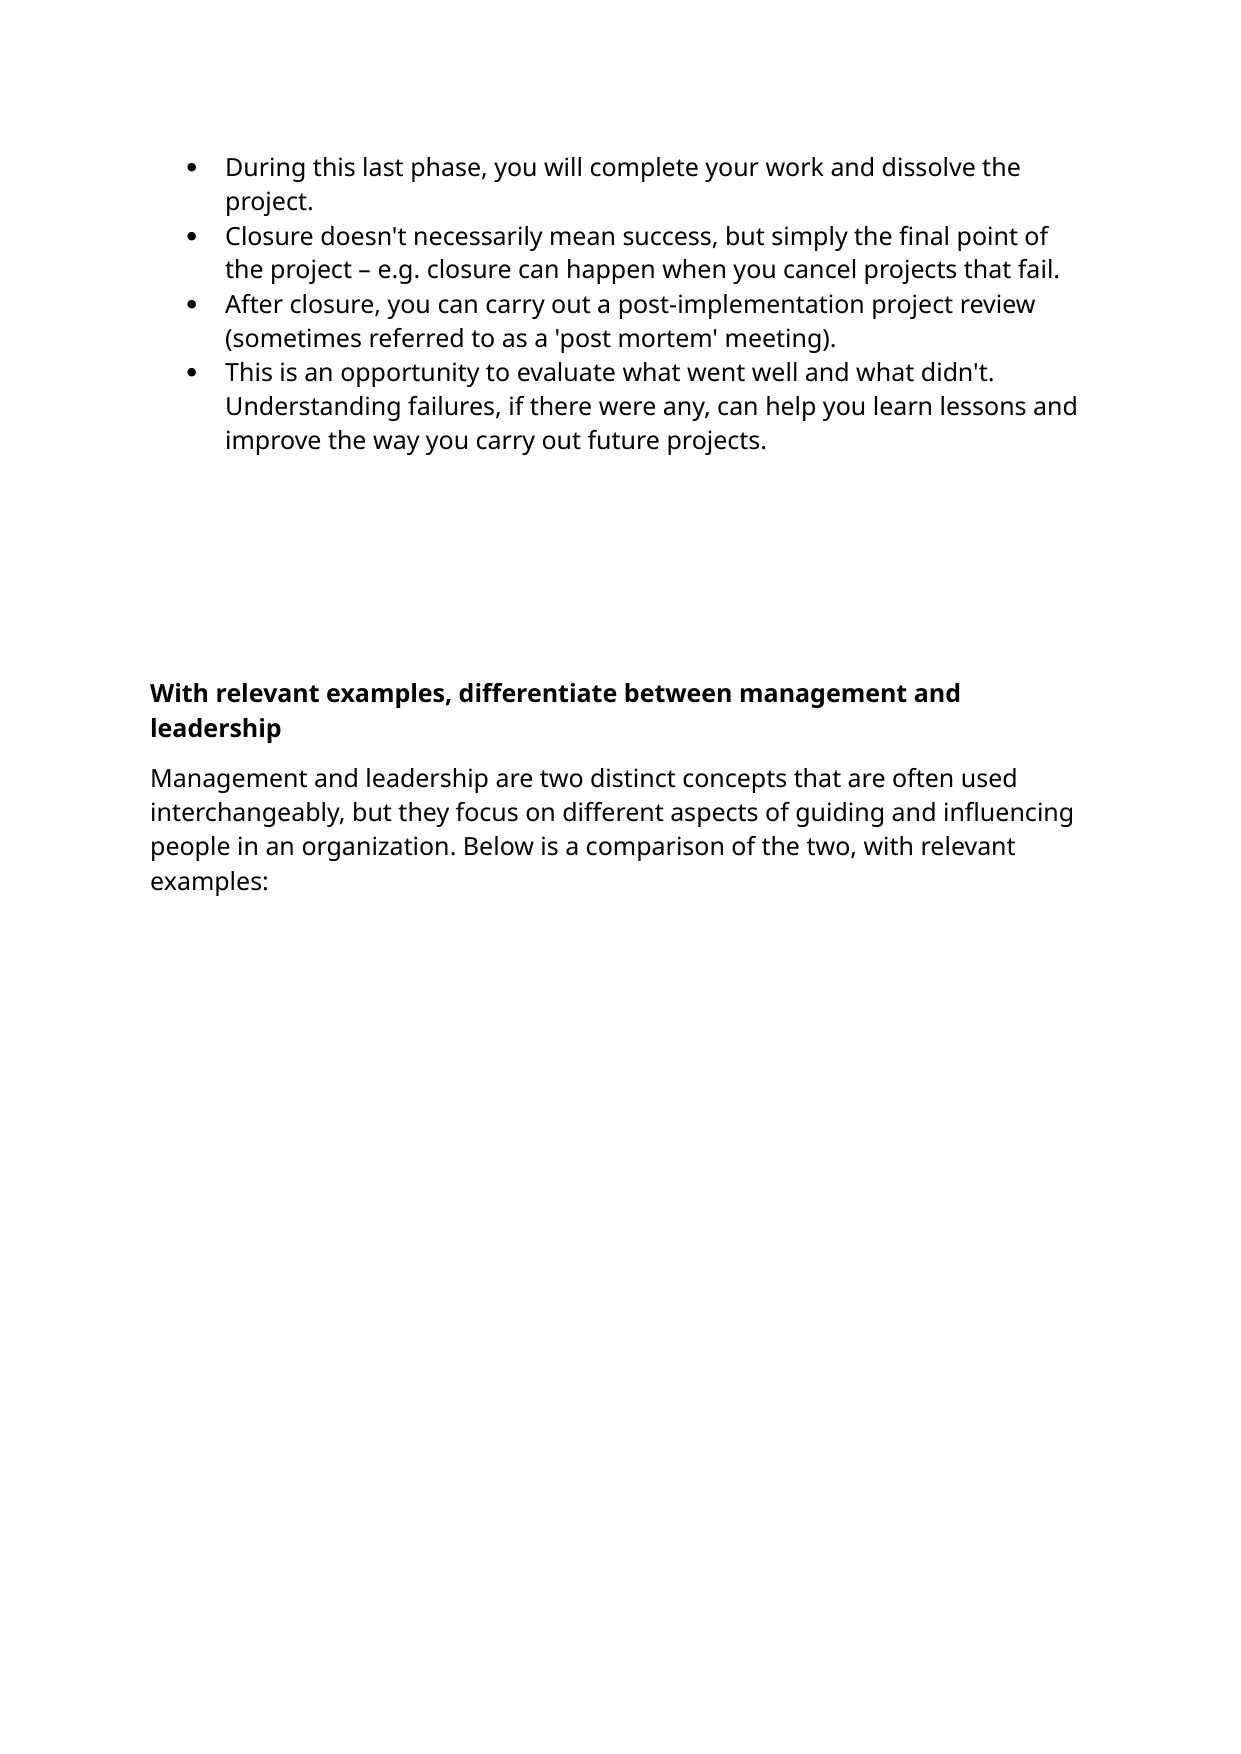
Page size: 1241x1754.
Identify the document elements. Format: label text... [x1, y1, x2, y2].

list After closure, you can carry out a post-implementation project review (sometimes referred to as a 'post mortem' meeting). [187, 286, 1090, 354]
list Closure doesn't necessarily mean success, but simply the final point of the project – e.g. closure can happen when you cancel projects that fail. [187, 218, 1090, 286]
list This is an opportunity to evaluate what went well and what didn't. Understanding failures, if there were any, can help you learn lessons and improve the way you carry out future projects. [187, 354, 1090, 457]
text With relevant examples, differentiate between management and leadership [150, 676, 1090, 744]
list During this last phase, you will complete your work and dissolve the project. [187, 150, 1090, 218]
text Management and leadership are two distinct concepts that are often used interchangeably, but they focus on different aspects of guiding and influencing people in an organization. Below is a comparison of the two, with relevant examples: [150, 761, 1090, 897]
